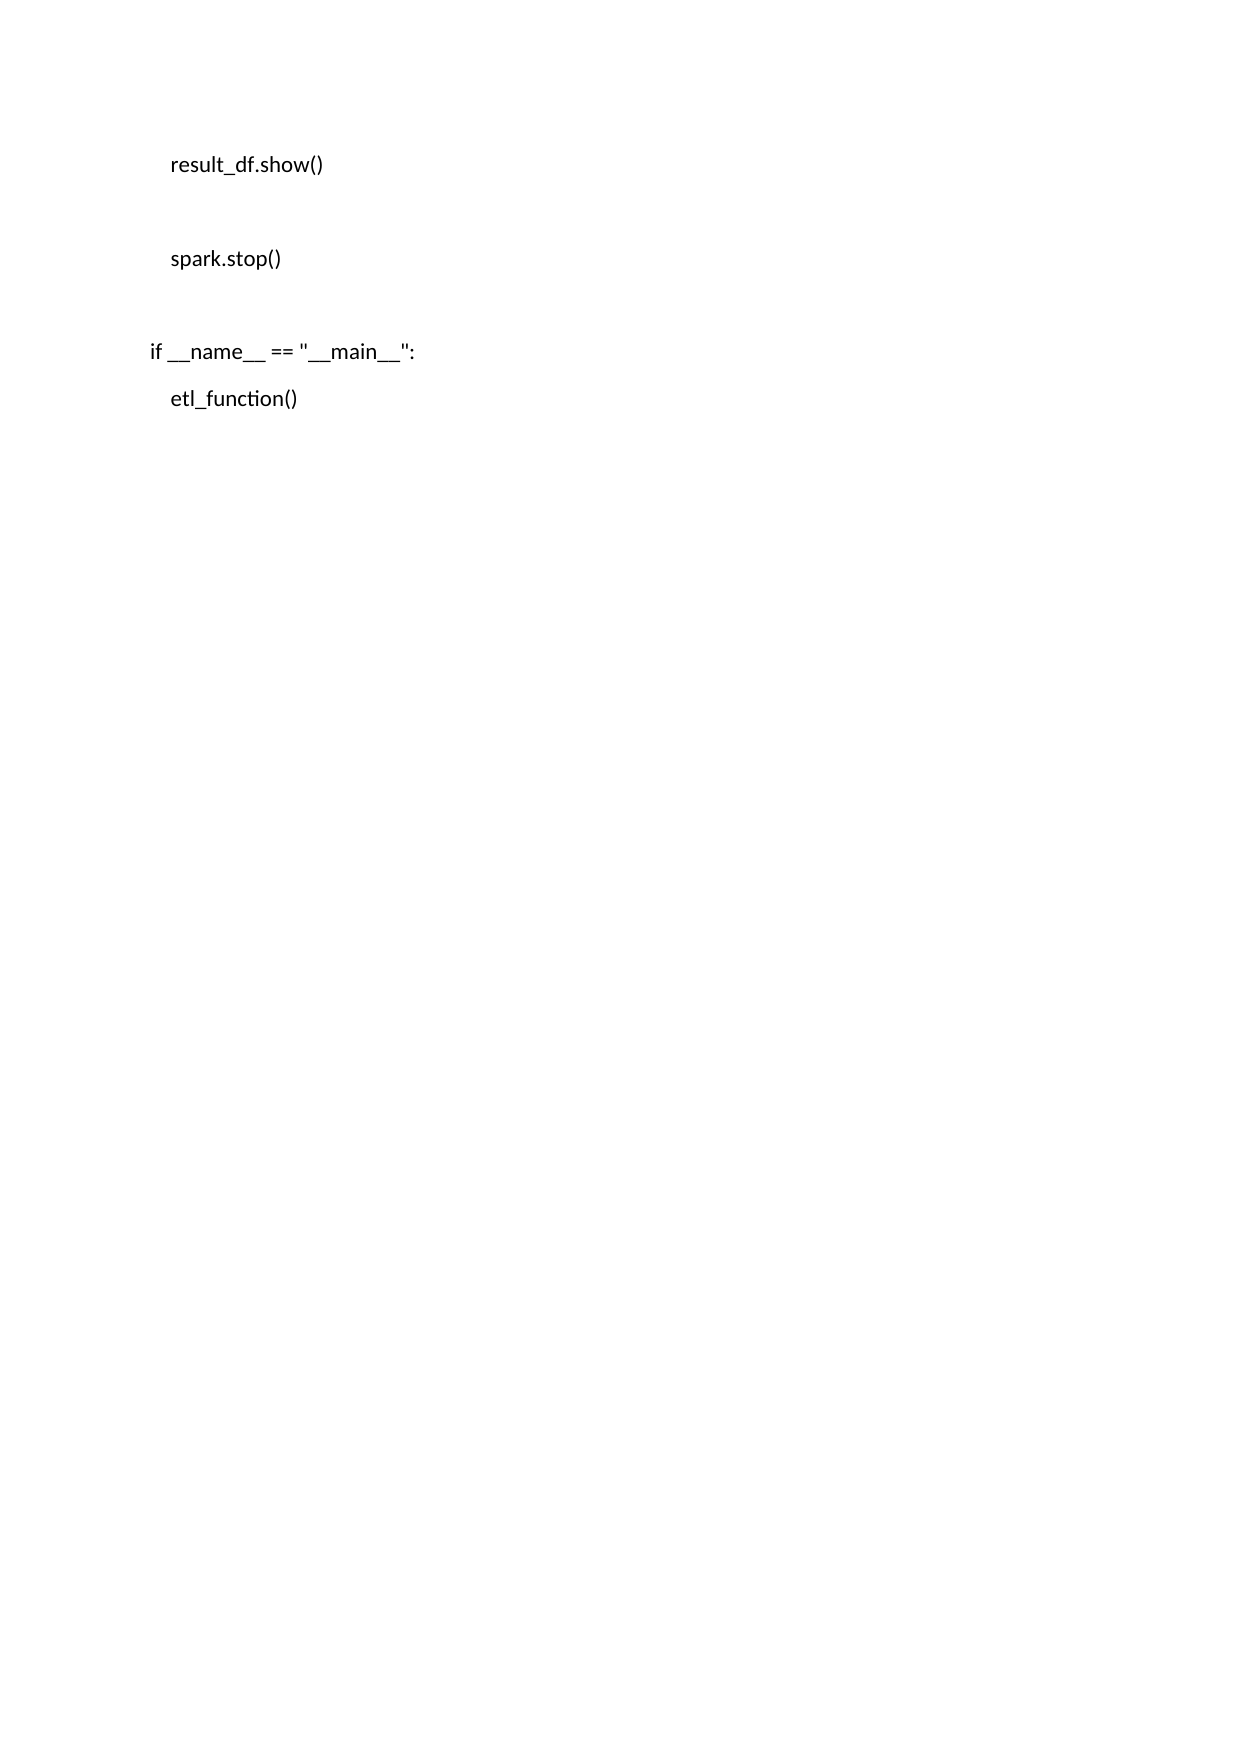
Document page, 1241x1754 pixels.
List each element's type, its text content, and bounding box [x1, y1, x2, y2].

text if __name__ == "__main__": [150, 337, 1090, 366]
text result_df.show() [150, 150, 1090, 178]
text etl_function() [150, 384, 1090, 412]
text spark.stop() [150, 244, 1090, 272]
